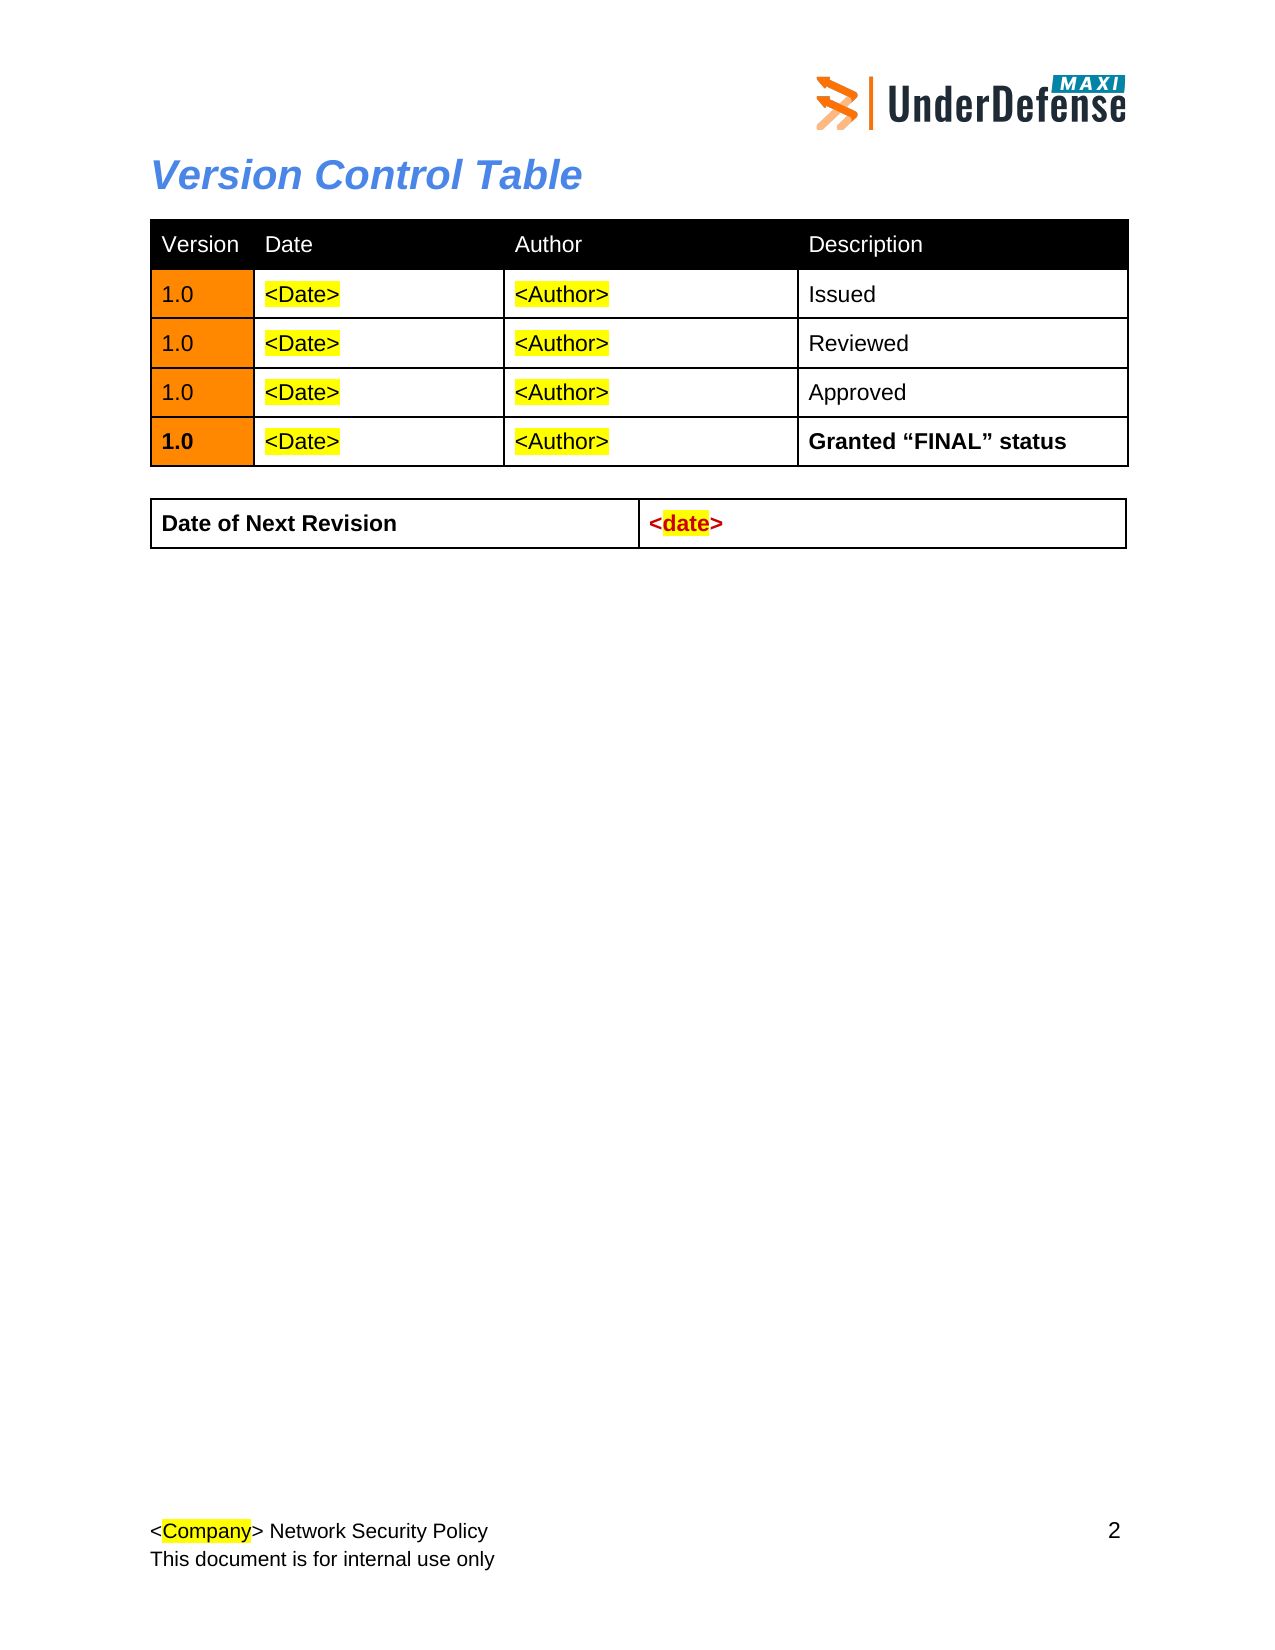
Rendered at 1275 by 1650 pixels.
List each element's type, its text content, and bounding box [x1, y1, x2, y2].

picture [816, 75, 1125, 130]
table_cell <Author> [505, 369, 797, 416]
table_cell <Author> [505, 270, 797, 317]
table_cell Granted “FINAL” status [799, 418, 1127, 465]
table_header Date of Next Revision [152, 500, 638, 547]
picture [1081, 77, 1091, 89]
table_cell Approved [799, 369, 1127, 416]
picture [1070, 77, 1076, 89]
table_cell <Date> [255, 319, 503, 367]
table_cell 1.0 [152, 319, 253, 367]
table_cell <Date> [255, 270, 503, 317]
table_cell <Date> [255, 418, 503, 465]
table_header Description [799, 221, 1127, 268]
table_cell <Author> [505, 319, 797, 367]
table_header Date [255, 221, 503, 268]
table_header Author [505, 221, 797, 268]
table_header <date> [640, 500, 1125, 547]
table_cell 1.0 [152, 369, 253, 416]
table_cell <Author> [505, 418, 797, 465]
table_header Version [152, 221, 253, 268]
picture [1098, 77, 1108, 89]
table_cell 1.0 [152, 270, 253, 317]
subtitle Version Control Table [150, 150, 1125, 198]
picture [1061, 77, 1070, 89]
table_cell <Date> [255, 369, 503, 416]
table_cell Issued [799, 270, 1127, 317]
table_cell Reviewed [799, 319, 1127, 367]
table_cell 1.0 [152, 418, 253, 465]
